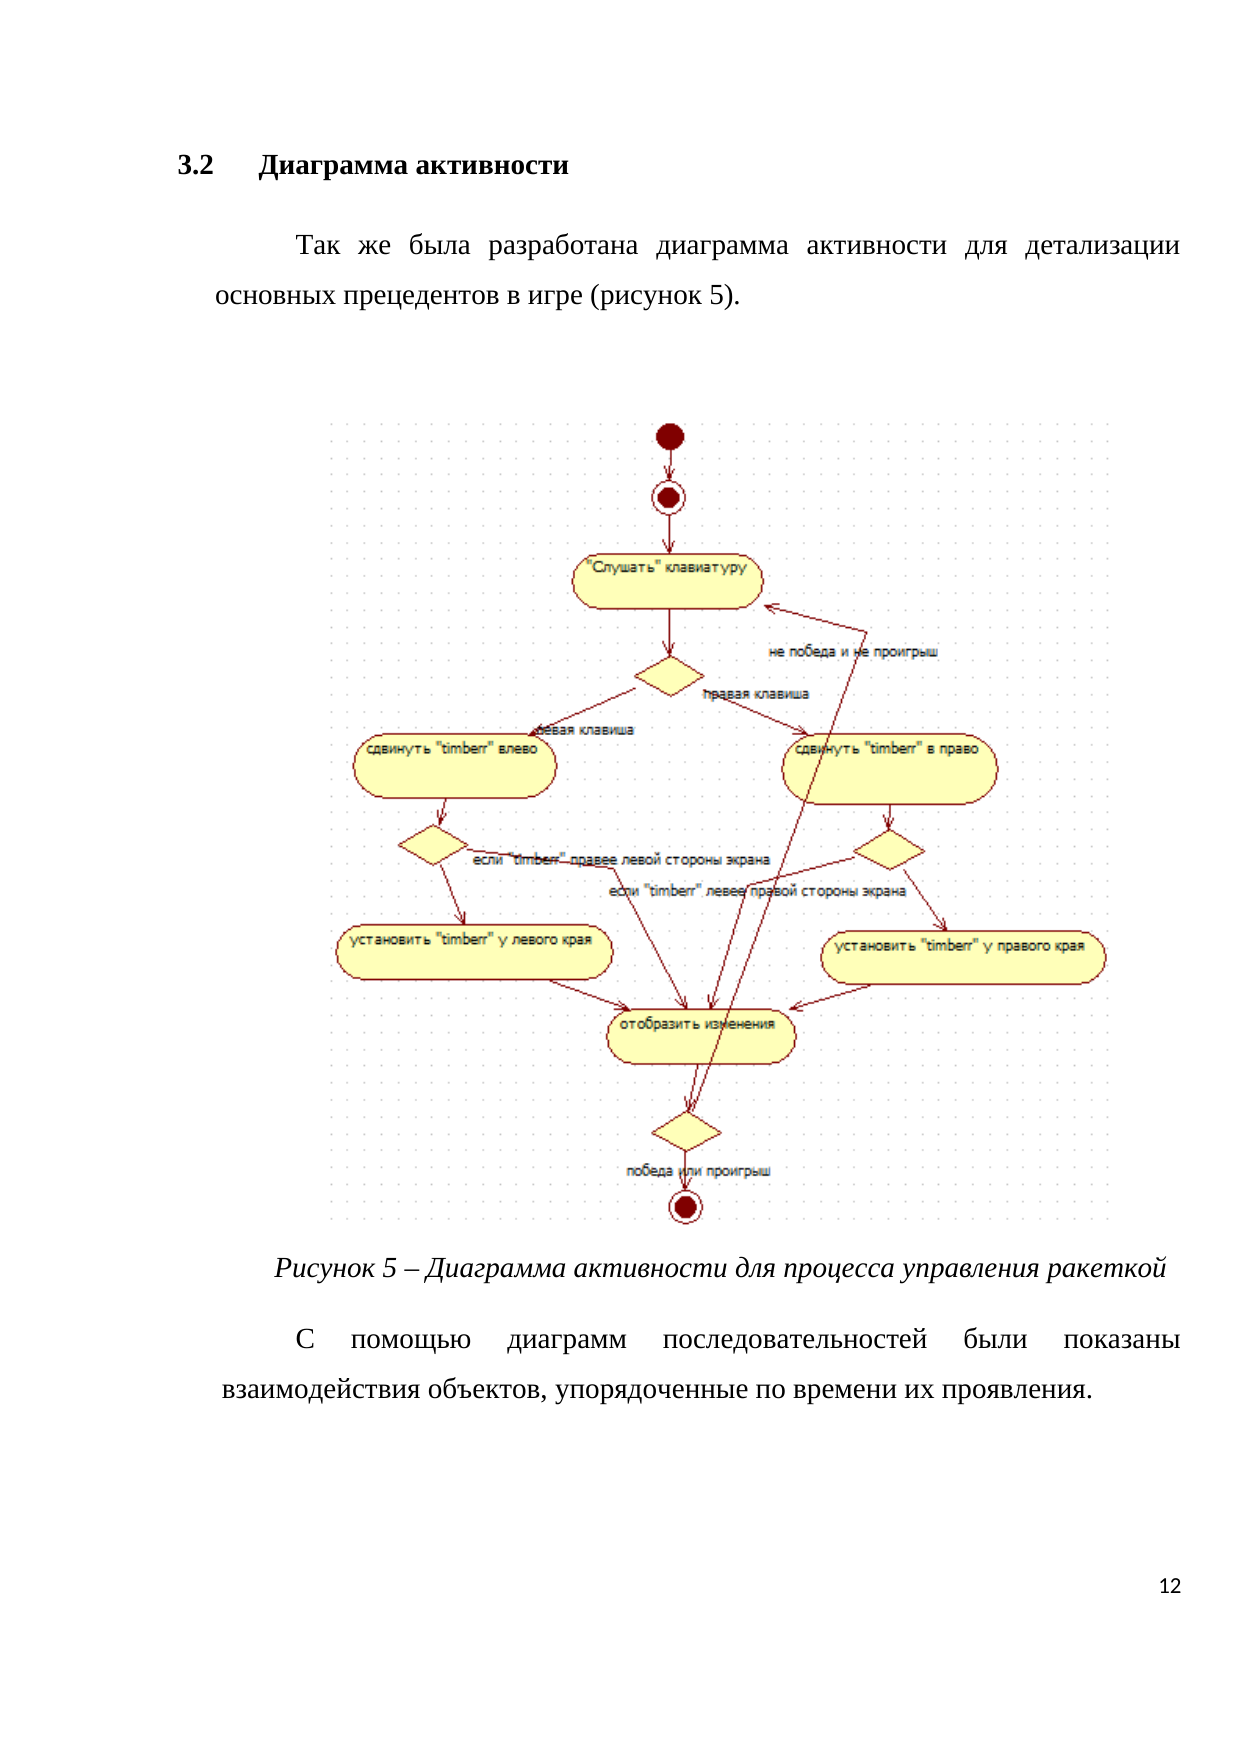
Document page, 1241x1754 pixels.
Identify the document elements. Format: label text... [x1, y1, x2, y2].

text Так же была разработана диаграмма активности для детализации основных прецедентов в игре (рисунок 5). [215, 227, 1181, 311]
subtitle Диаграмма активности [177, 147, 1181, 181]
list Рисунок 5 – Диаграмма активности для процесса управления ракеткой [260, 1250, 1181, 1284]
text С помощью диаграмм последовательностей были показаны взаимодействия объектов, упорядоченные по времени их проявления. [222, 1321, 1181, 1405]
picture [320, 419, 1121, 1234]
